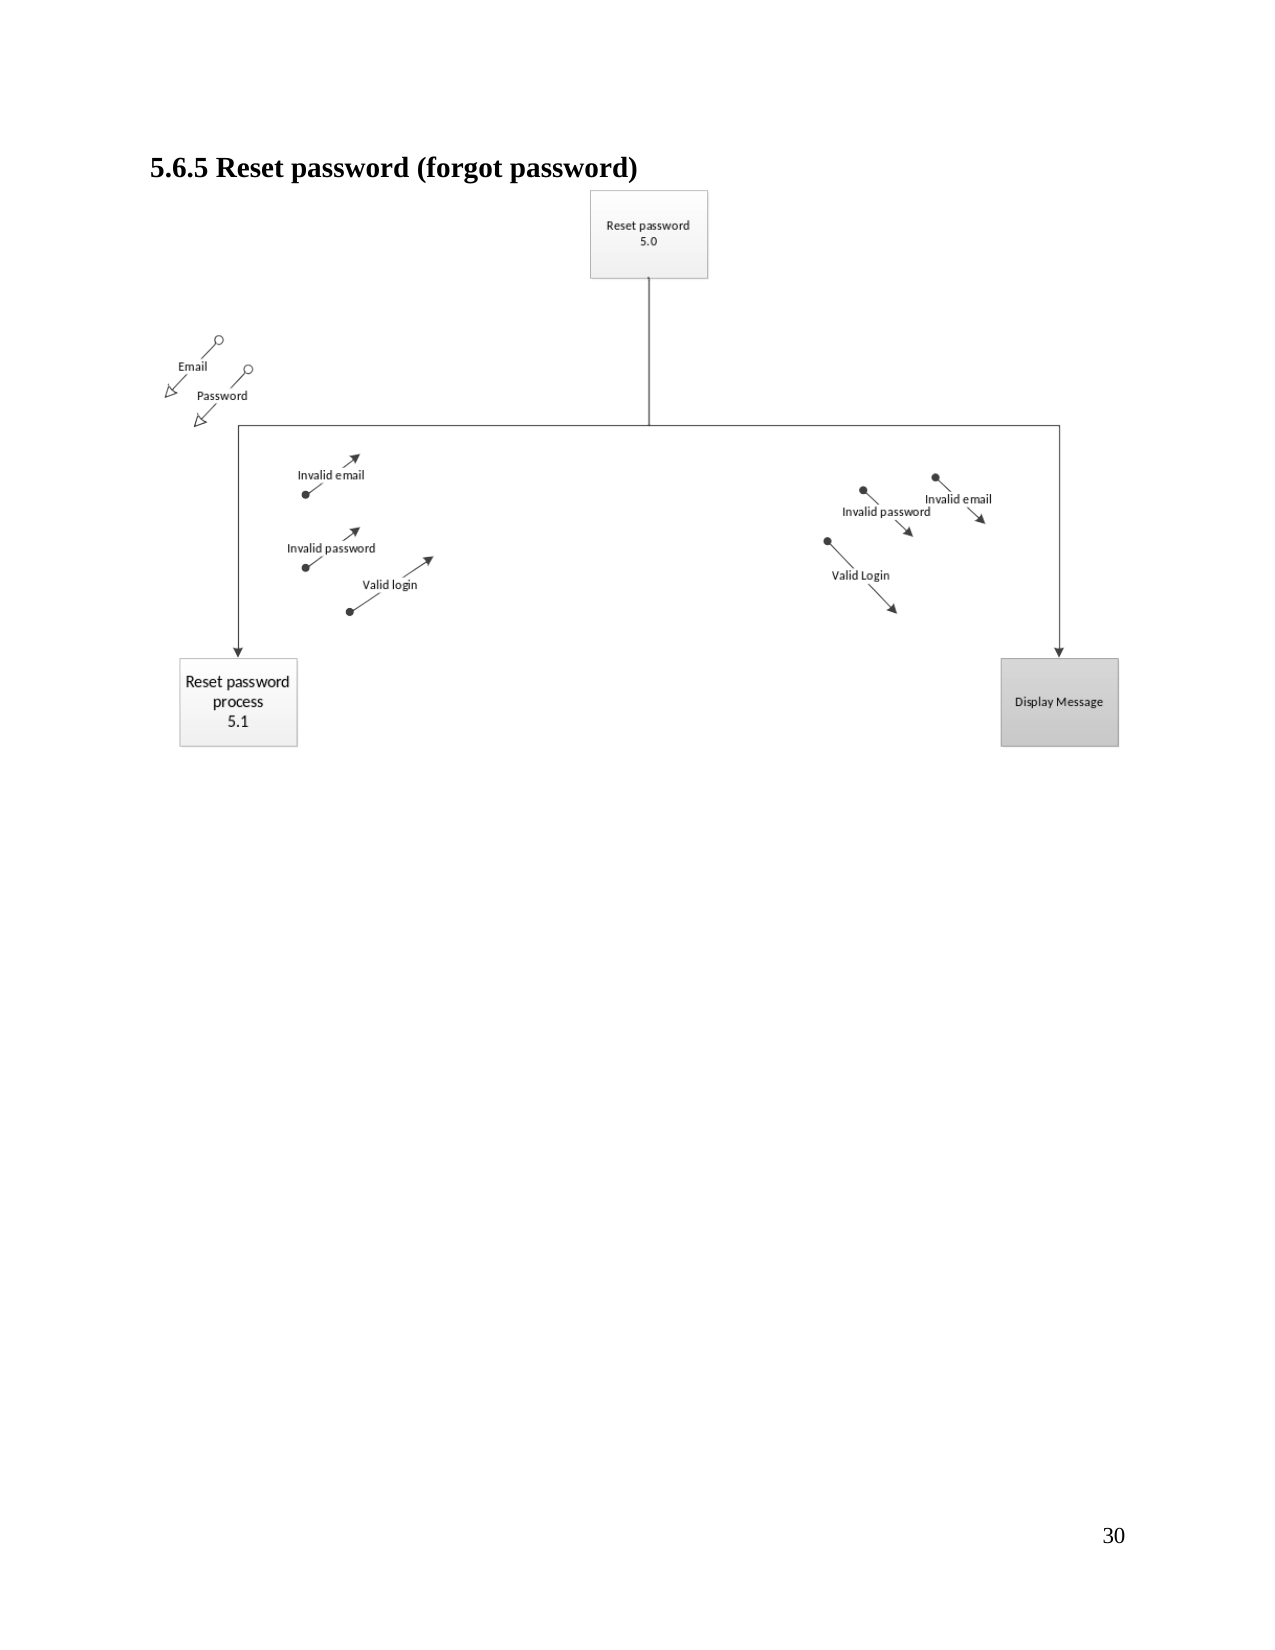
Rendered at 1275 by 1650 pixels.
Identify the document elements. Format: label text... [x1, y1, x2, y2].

subtitle 5.6.5 Reset password (forgot password) [150, 150, 1125, 183]
